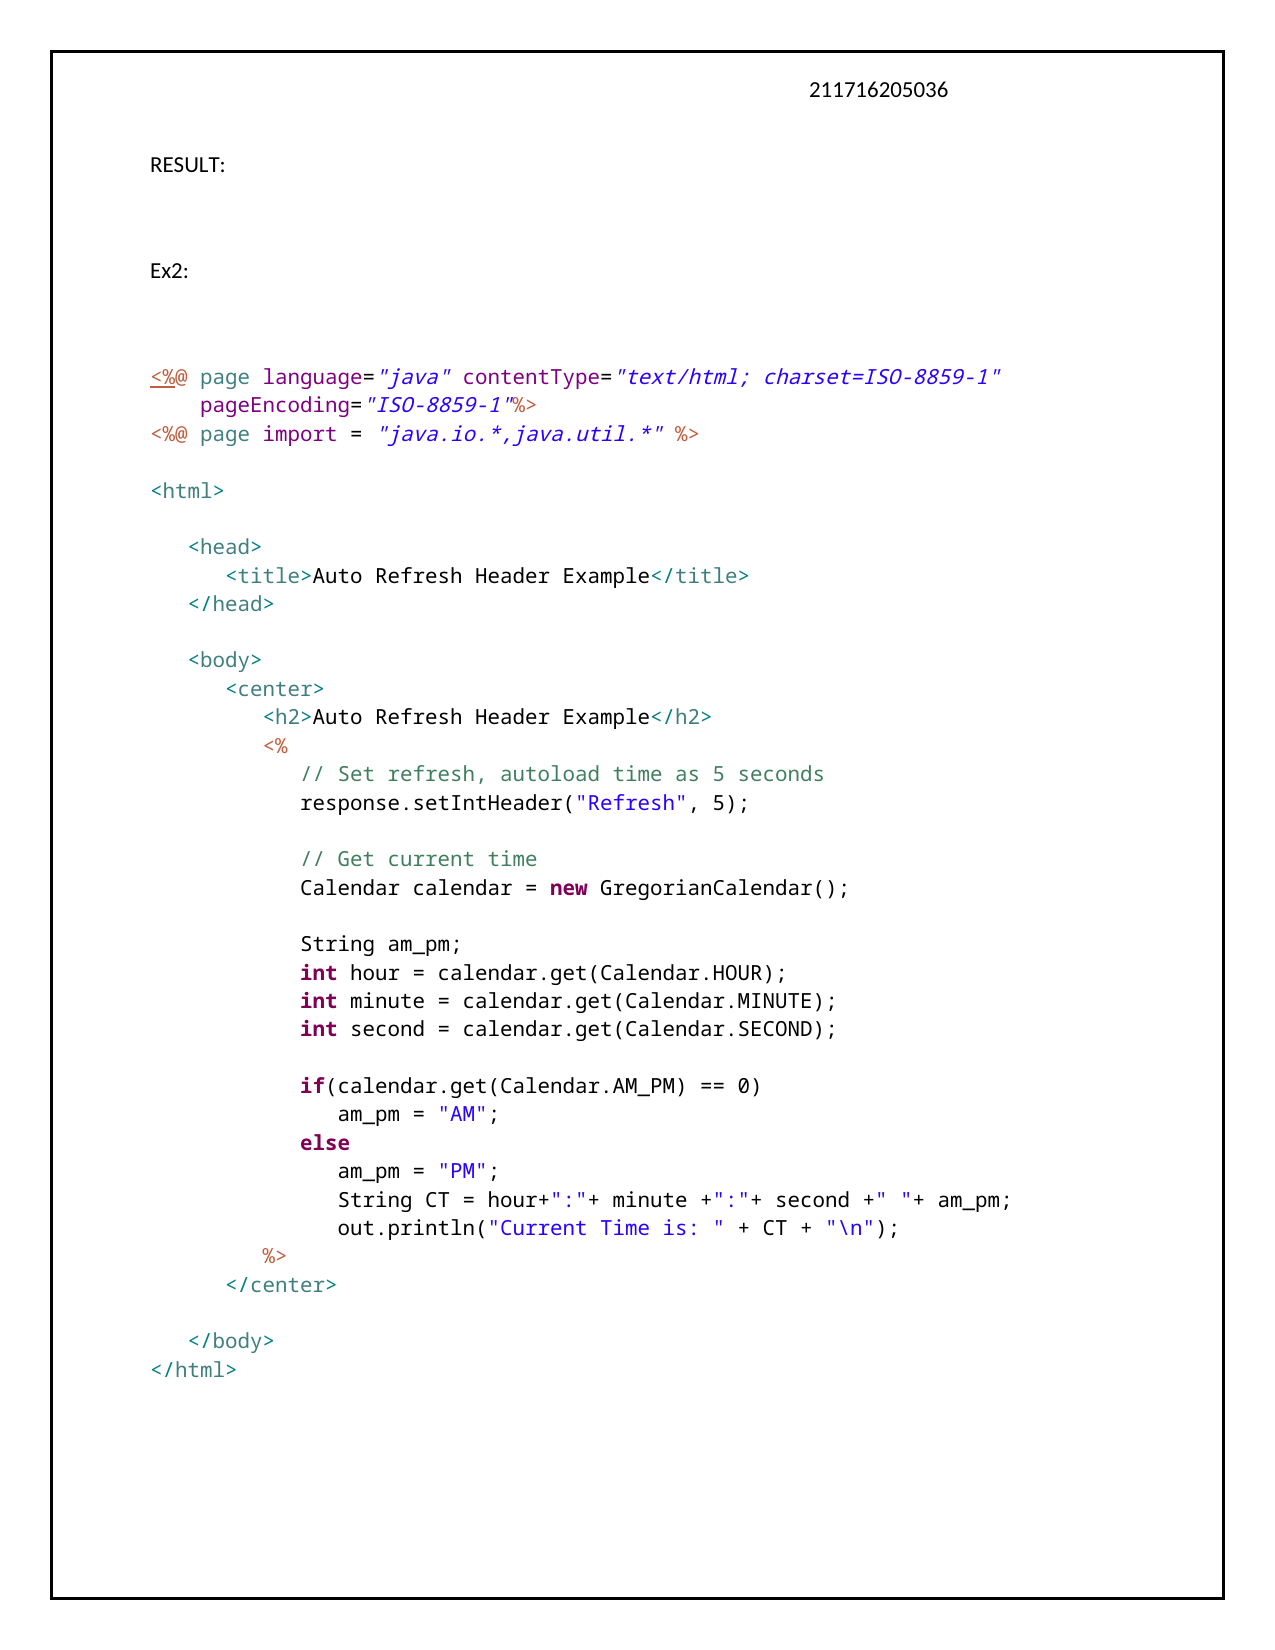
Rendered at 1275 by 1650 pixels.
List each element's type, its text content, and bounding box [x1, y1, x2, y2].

text <%@ page import = "java.io.*,java.util.*" %> [150, 419, 1125, 447]
text </head> [150, 589, 1125, 618]
text RESULT: [150, 150, 1125, 178]
text <center> [150, 674, 1125, 702]
text am_pm = "PM"; [150, 1156, 1125, 1185]
text int second = calendar.get(Calendar.SECOND); [150, 1014, 1125, 1043]
text int minute = calendar.get(Calendar.MINUTE); [150, 986, 1125, 1014]
text Ex2: [150, 256, 1125, 284]
text %> [150, 1242, 1125, 1270]
text am_pm = "AM"; [150, 1099, 1125, 1128]
text int hour = calendar.get(Calendar.HOUR); [150, 958, 1125, 986]
text // Set refresh, autoload time as 5 seconds [150, 759, 1125, 788]
text <h2>Auto Refresh Header Example</h2> [150, 702, 1125, 731]
text response.setIntHeader("Refresh", 5); [150, 788, 1125, 816]
text // Get current time [150, 844, 1125, 873]
text <% [150, 731, 1125, 759]
text <%@ page language="java" contentType="text/html; charset=ISO-8859-1" [150, 362, 1125, 391]
text String am_pm; [150, 929, 1125, 958]
text <html> [150, 476, 1125, 504]
text Calendar calendar = new GregorianCalendar(); [150, 873, 1125, 901]
text </body> [150, 1326, 1125, 1355]
text String CT = hour+":"+ minute +":"+ second +" "+ am_pm; [150, 1185, 1125, 1213]
text <body> [150, 646, 1125, 674]
text </html> [150, 1355, 1125, 1383]
text if(calendar.get(Calendar.AM_PM) == 0) [150, 1071, 1125, 1099]
text <title>Auto Refresh Header Example</title> [150, 561, 1125, 589]
text <head> [150, 532, 1125, 561]
text pageEncoding="ISO-8859-1"%> [150, 391, 1125, 419]
text </center> [150, 1270, 1125, 1298]
text else [150, 1128, 1125, 1156]
text out.println("Current Time is: " + CT + "\n"); [150, 1213, 1125, 1242]
